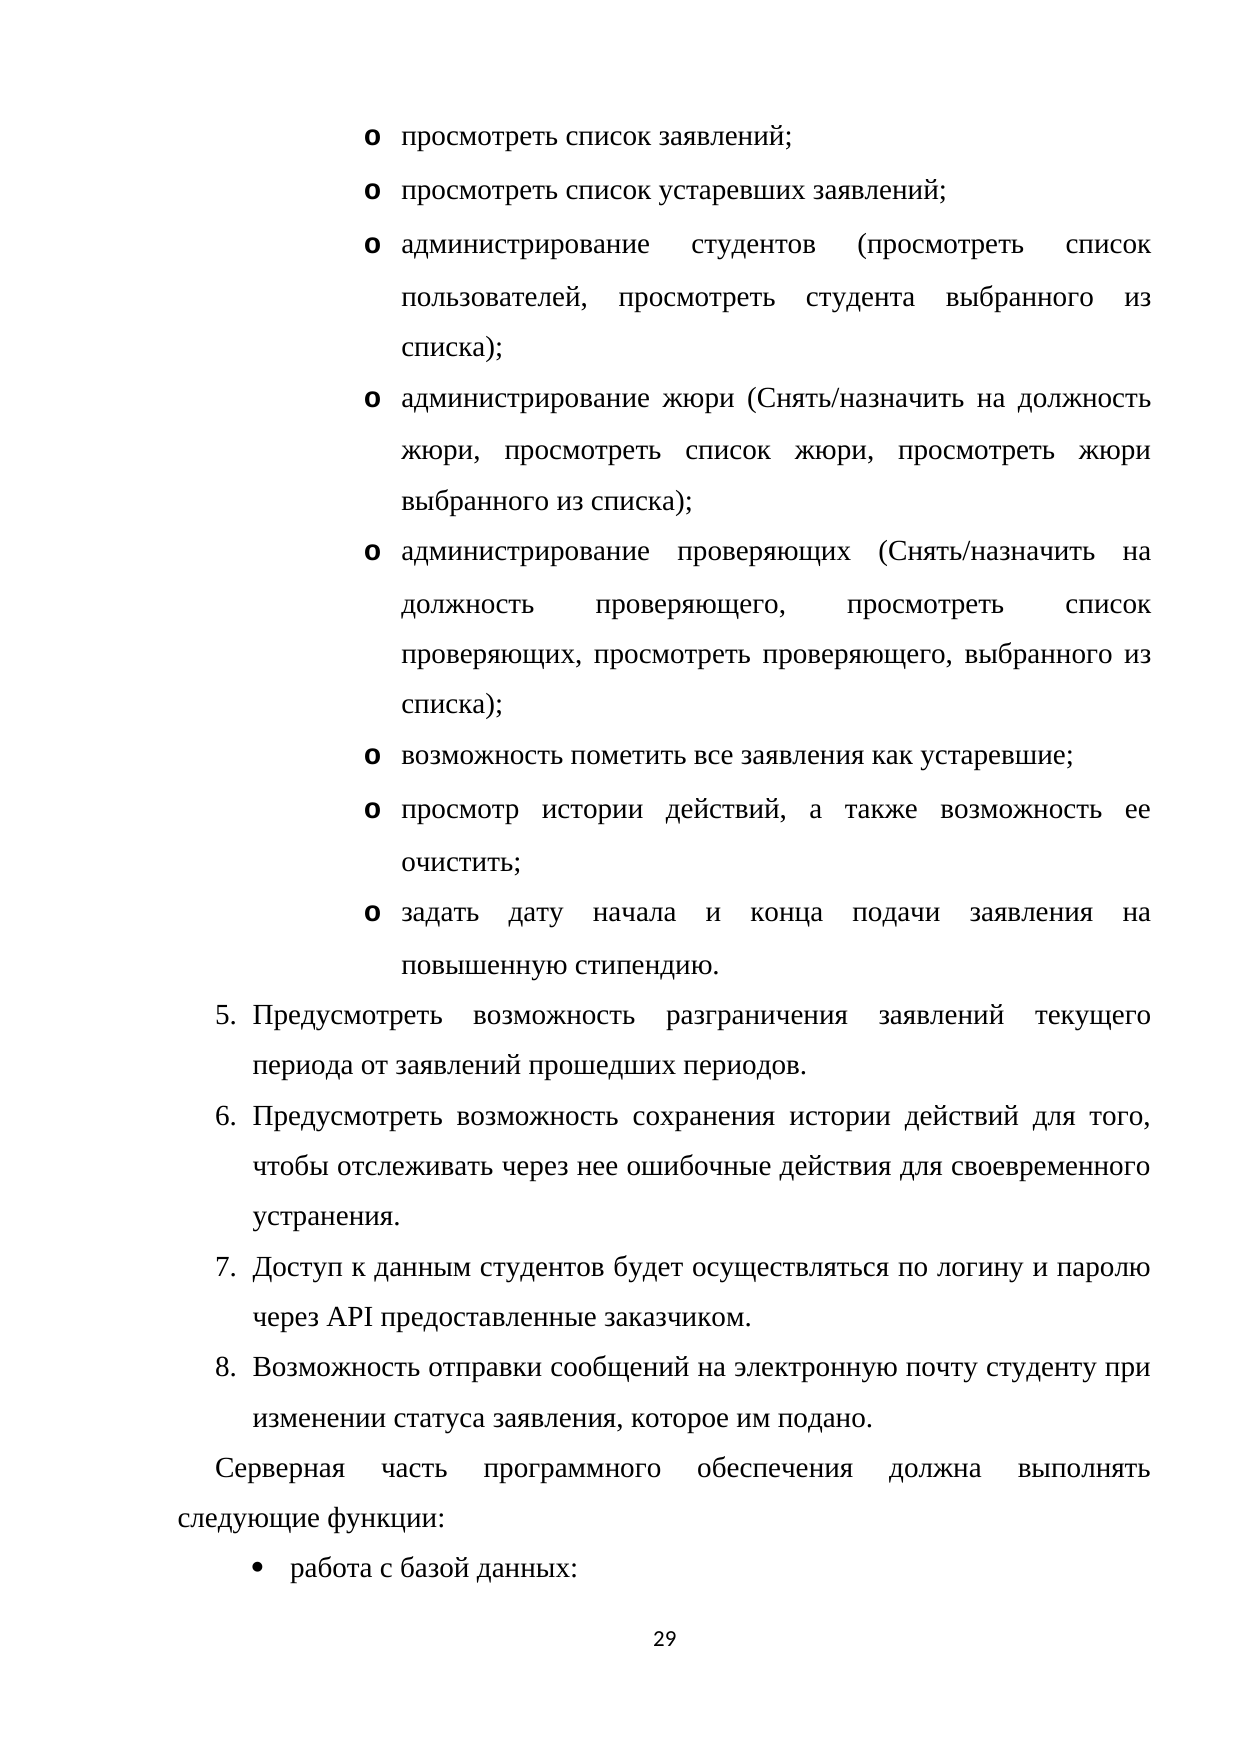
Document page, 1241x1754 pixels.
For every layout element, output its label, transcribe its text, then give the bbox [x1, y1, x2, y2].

list Предусмотреть возможность разграничения заявлений текущего периода от заявлений прошедших периодов. [215, 997, 1152, 1081]
list администрирование жюри (Снять/назначить на должность жюри, просмотреть список жюри, просмотреть жюри выбранного из списка); [363, 380, 1152, 516]
list Доступ к данным студентов будет осуществляться по логину и паролю через API предоставленные заказчиком. [215, 1249, 1152, 1333]
list администрирование проверяющих (Снять/назначить на должность проверяющего, просмотреть список проверяющих, просмотреть проверяющего, выбранного из списка); [363, 533, 1152, 720]
list задать дату начала и конца подачи заявления на повышенную стипендию. [363, 894, 1152, 980]
list возможность пометить все заявления как устаревшие; [363, 737, 1152, 773]
list просмотреть список устаревших заявлений; [363, 172, 1152, 208]
list просмотр истории действий, а также возможность ее очистить; [363, 791, 1152, 877]
list администрирование студентов (просмотреть список пользователей, просмотреть студента выбранного из списка); [363, 226, 1152, 363]
list Возможность отправки сообщений на электронную почту студенту при изменении статуса заявления, которое им подано. [215, 1349, 1152, 1433]
list просмотреть список заявлений; [363, 118, 1152, 154]
text Серверная часть программного обеспечения должна выполнять следующие функции: [177, 1450, 1152, 1534]
list работа с базой данных: [252, 1551, 1152, 1584]
list Предусмотреть возможность сохранения истории действий для того, чтобы отслеживать через нее ошибочные действия для своевременного устранения. [215, 1098, 1152, 1232]
